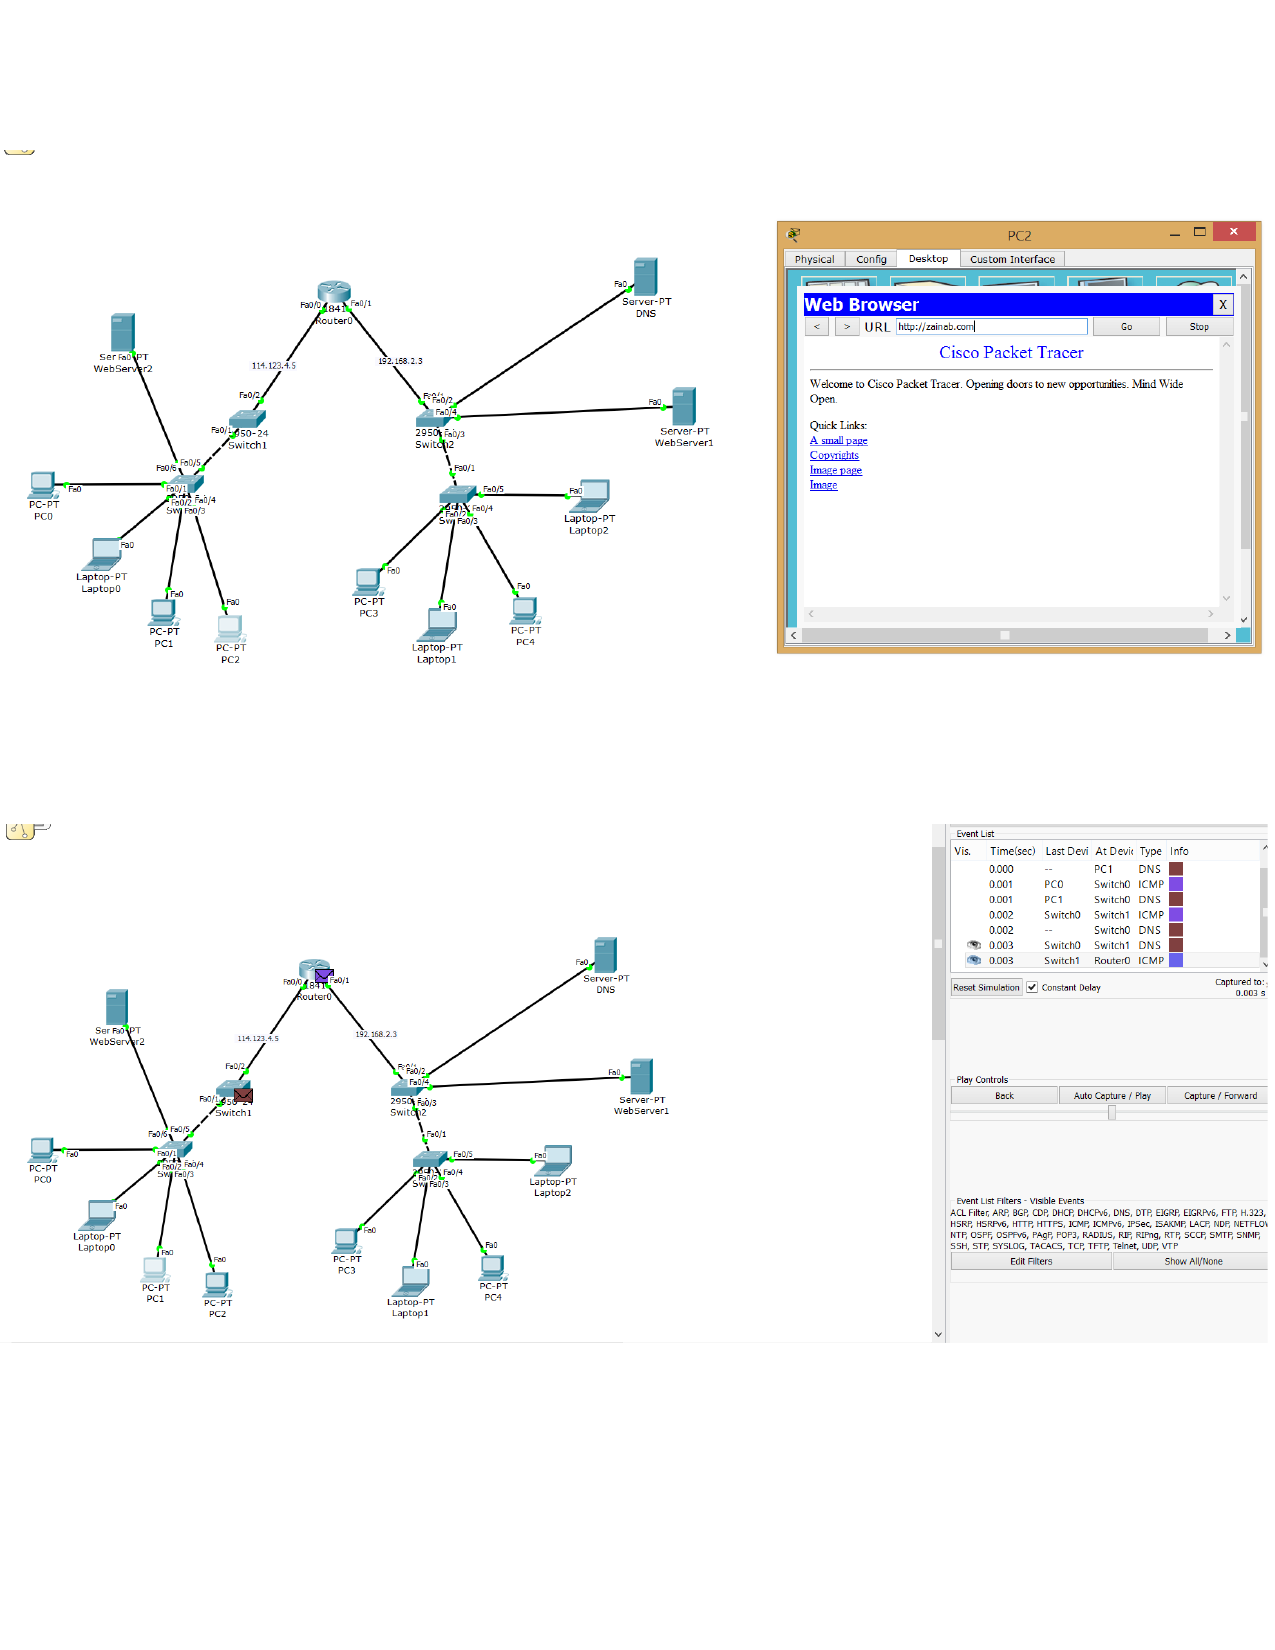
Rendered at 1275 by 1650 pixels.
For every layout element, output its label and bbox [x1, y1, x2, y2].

picture [0, 824, 1268, 1343]
picture [0, 150, 1275, 682]
